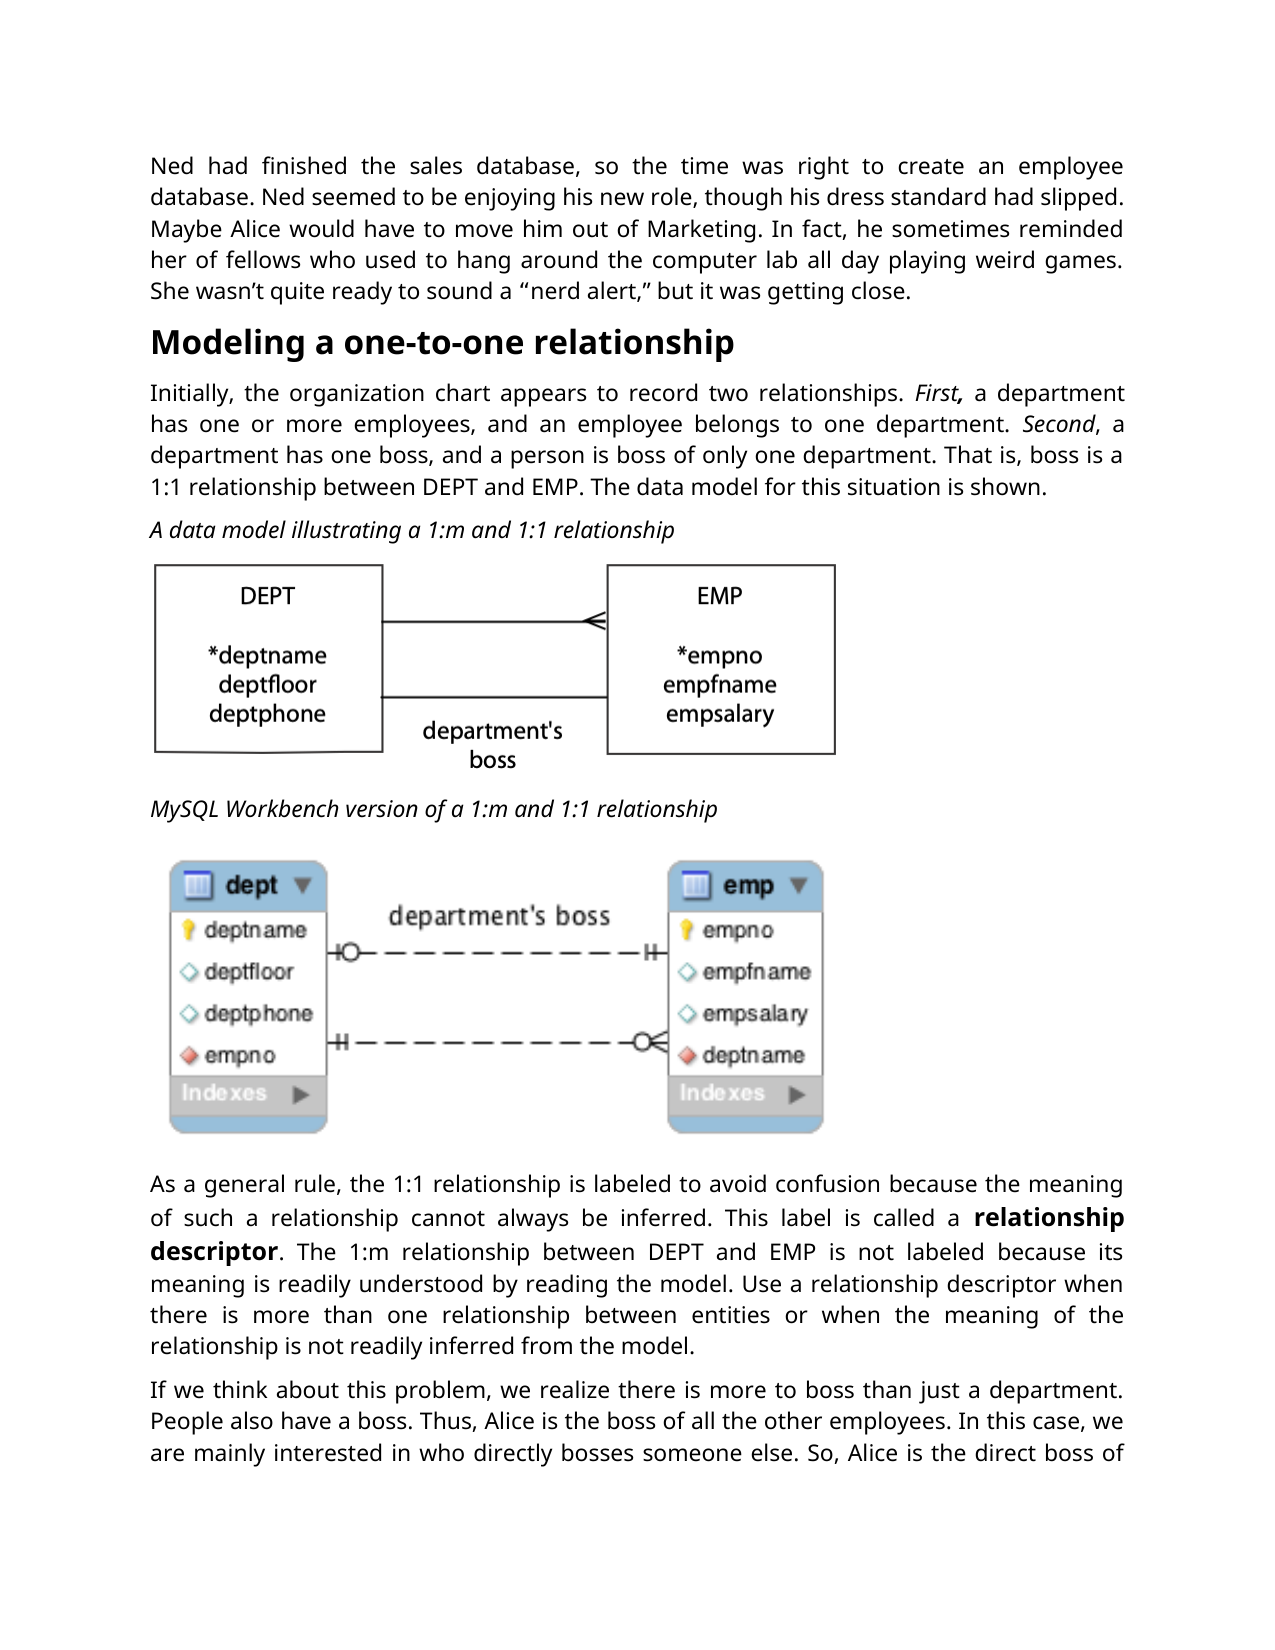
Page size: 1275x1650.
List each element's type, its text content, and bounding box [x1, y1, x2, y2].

text As a general rule, the 1:1 relationship is labeled to avoid confusion because the meaning of such a relationship cannot always be inferred. This label is called a relationship descriptor. The 1:m relationship between DEPT and EMP is not labeled because its meaning is readily understood by reading the model. Use a relationship descriptor when there is more than one relationship between entities or when the meaning of the relationship is not readily inferred from the model. [150, 1168, 1125, 1361]
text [150, 1374, 1125, 1468]
picture [150, 561, 838, 778]
text Ned had finished the sales database, so the time was right to create an employee database. Ned seemed to be enjoying his new role, though his dress standard had slipped. Maybe Alice would have to move him out of Marketing. In fact, he sometimes reminded her of fellows who used to hang around the computer lab all day playing weird games. She wasn’t quite ready to sound a “nerd alert,” but it was getting close. [150, 150, 1125, 306]
subtitle Modeling a one-to-one relationship [150, 319, 1125, 364]
picture [150, 840, 842, 1153]
text Initially, the organization chart appears to record two relationships. First, a department has one or more employees, and an employee belongs to one department. Second, a department has one boss, and a person is boss of only one department. That is, boss is a 1:1 relationship between DEPT and EMP. The data model for this situation is shown. [150, 377, 1125, 502]
